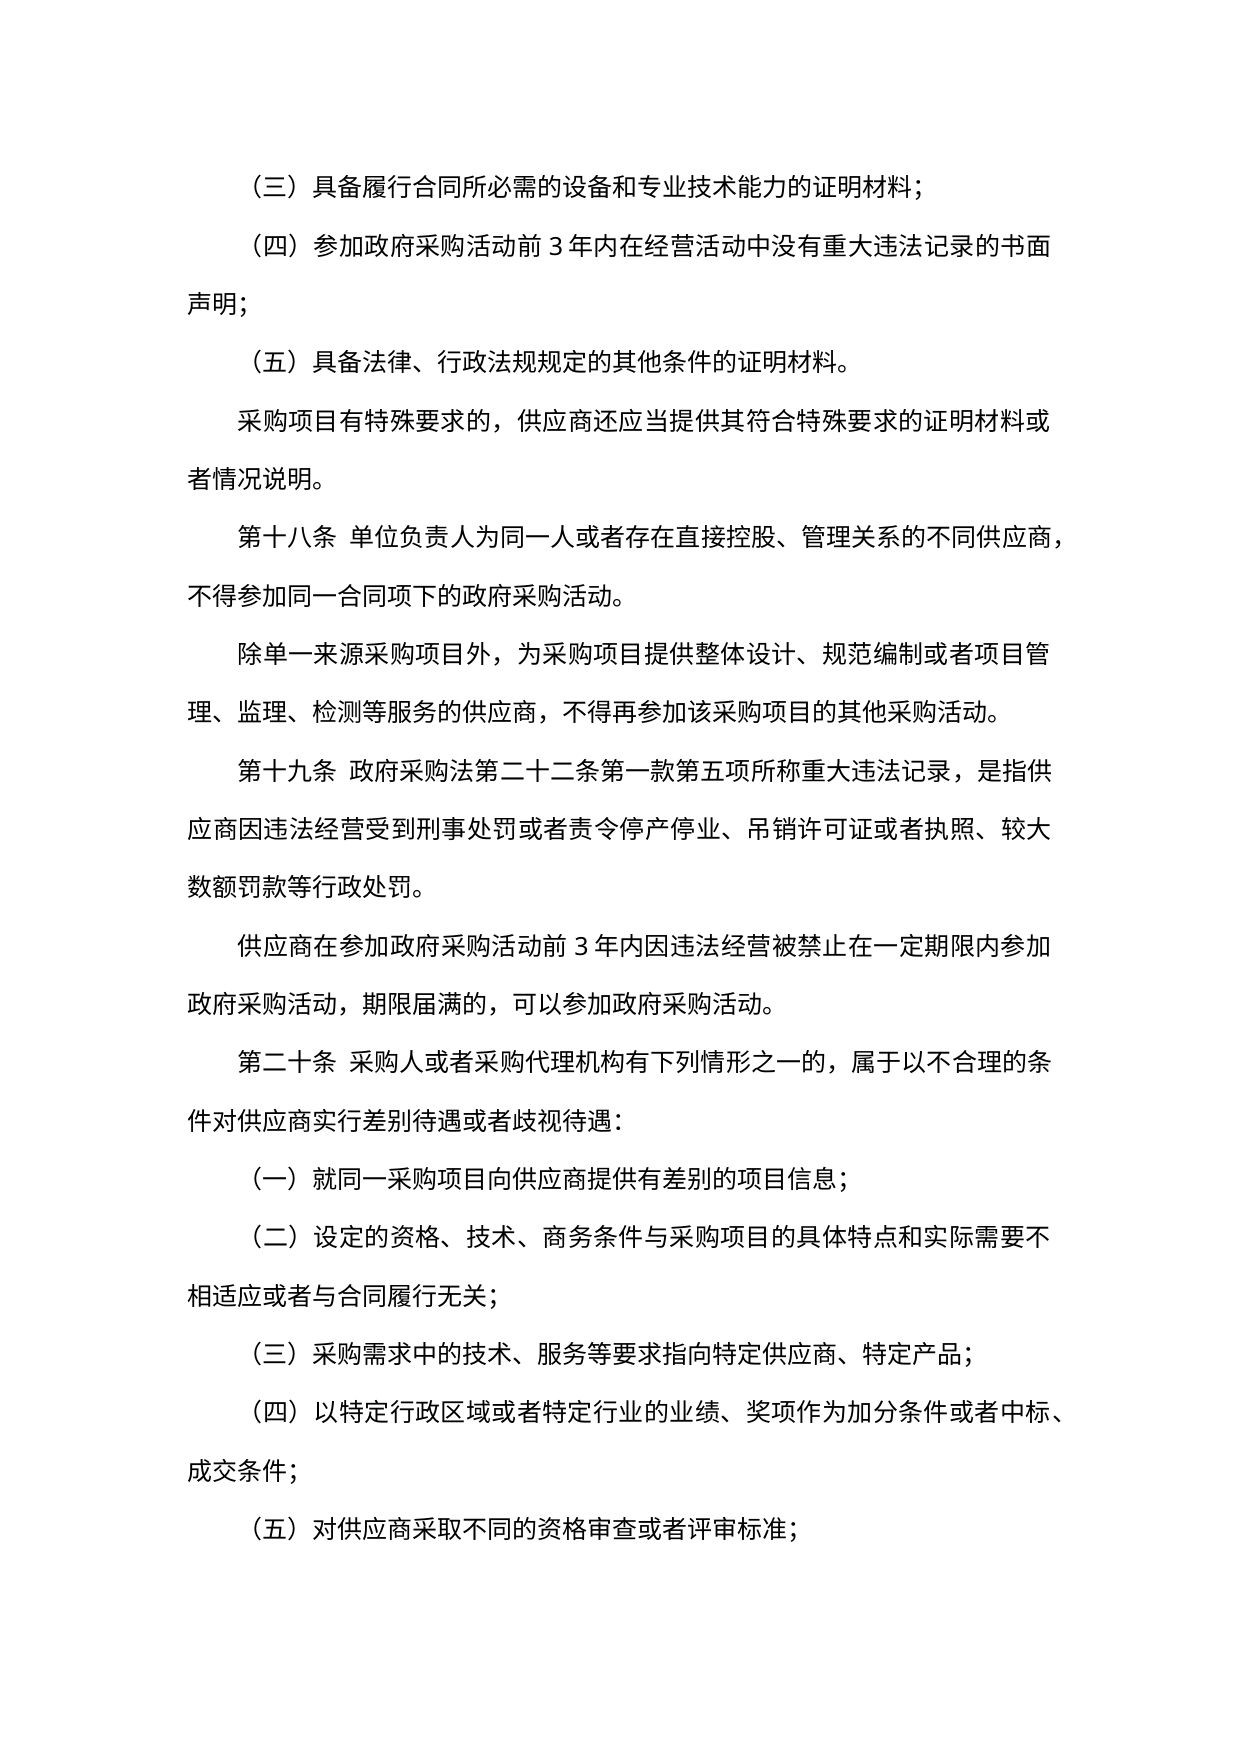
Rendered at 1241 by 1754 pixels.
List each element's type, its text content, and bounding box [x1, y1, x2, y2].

text （四）以特定行政区域或者特定行业的业绩、奖项作为加分条件或者中标、成交条件； [187, 1375, 1053, 1492]
text 供应商在参加政府采购活动前3年内因违法经营被禁止在一定期限内参加政府采购活动，期限届满的，可以参加政府采购活动。 [187, 908, 1053, 1025]
text （三）具备履行合同所必需的设备和专业技术能力的证明材料； [187, 150, 1053, 208]
text 第十九条 政府采购法第二十二条第一款第五项所称重大违法记录，是指供应商因违法经营受到刑事处罚或者责令停产停业、吊销许可证或者执照、较大数额罚款等行政处罚。 [187, 733, 1053, 908]
text （三）采购需求中的技术、服务等要求指向特定供应商、特定产品； [187, 1317, 1053, 1375]
text （五）对供应商采取不同的资格审查或者评审标准； [187, 1492, 1053, 1550]
text 第二十条 采购人或者采购代理机构有下列情形之一的，属于以不合理的条件对供应商实行差别待遇或者歧视待遇： [187, 1025, 1053, 1142]
text 第十八条 单位负责人为同一人或者存在直接控股、管理关系的不同供应商，不得参加同一合同项下的政府采购活动。 [187, 500, 1053, 617]
text （四）参加政府采购活动前3年内在经营活动中没有重大违法记录的书面声明； [187, 208, 1053, 325]
text （二）设定的资格、技术、商务条件与采购项目的具体特点和实际需要不相适应或者与合同履行无关； [187, 1200, 1053, 1317]
text 采购项目有特殊要求的，供应商还应当提供其符合特殊要求的证明材料或者情况说明。 [187, 383, 1053, 500]
text （一）就同一采购项目向供应商提供有差别的项目信息； [187, 1142, 1053, 1200]
text 除单一来源采购项目外，为采购项目提供整体设计、规范编制或者项目管理、监理、检测等服务的供应商，不得再参加该采购项目的其他采购活动。 [187, 617, 1053, 733]
text （五）具备法律、行政法规规定的其他条件的证明材料。 [187, 325, 1053, 383]
